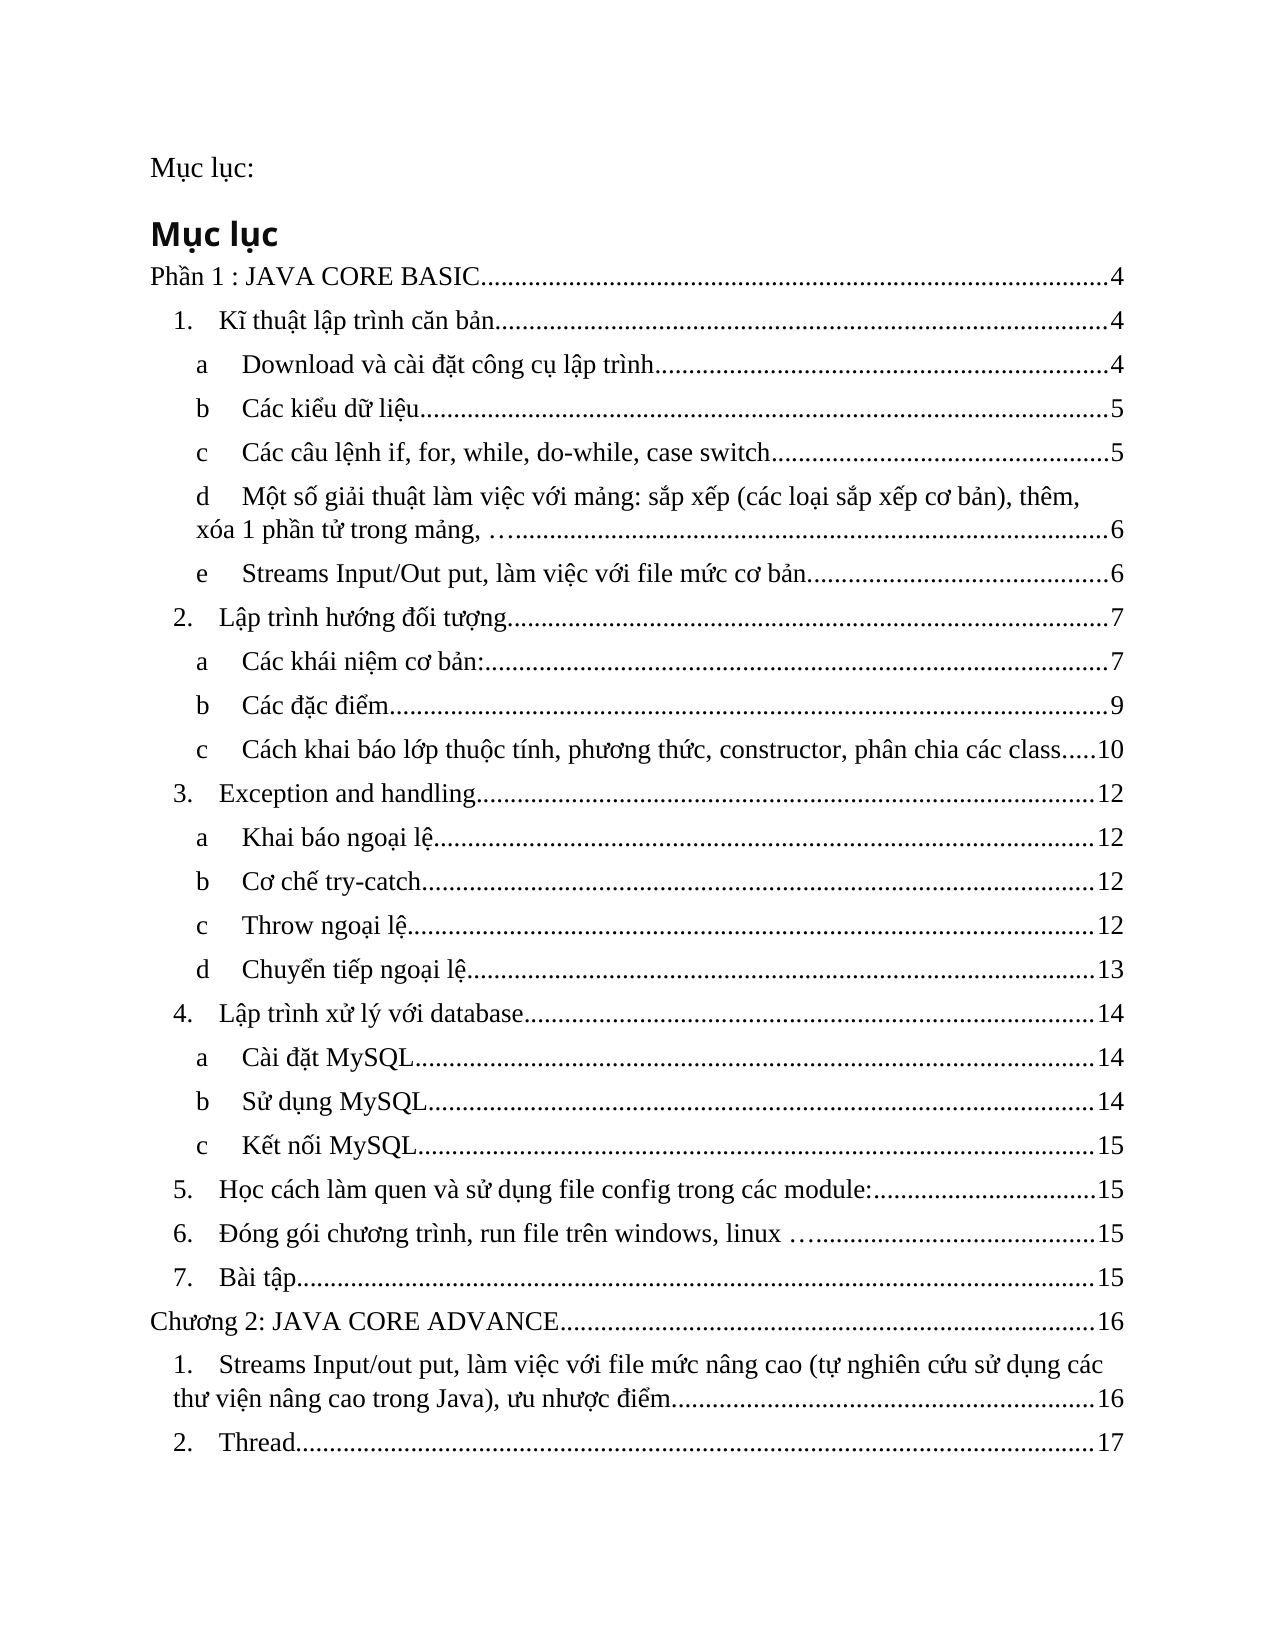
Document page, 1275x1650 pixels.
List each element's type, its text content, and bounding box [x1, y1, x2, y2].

text Mục lục: [150, 150, 1125, 183]
